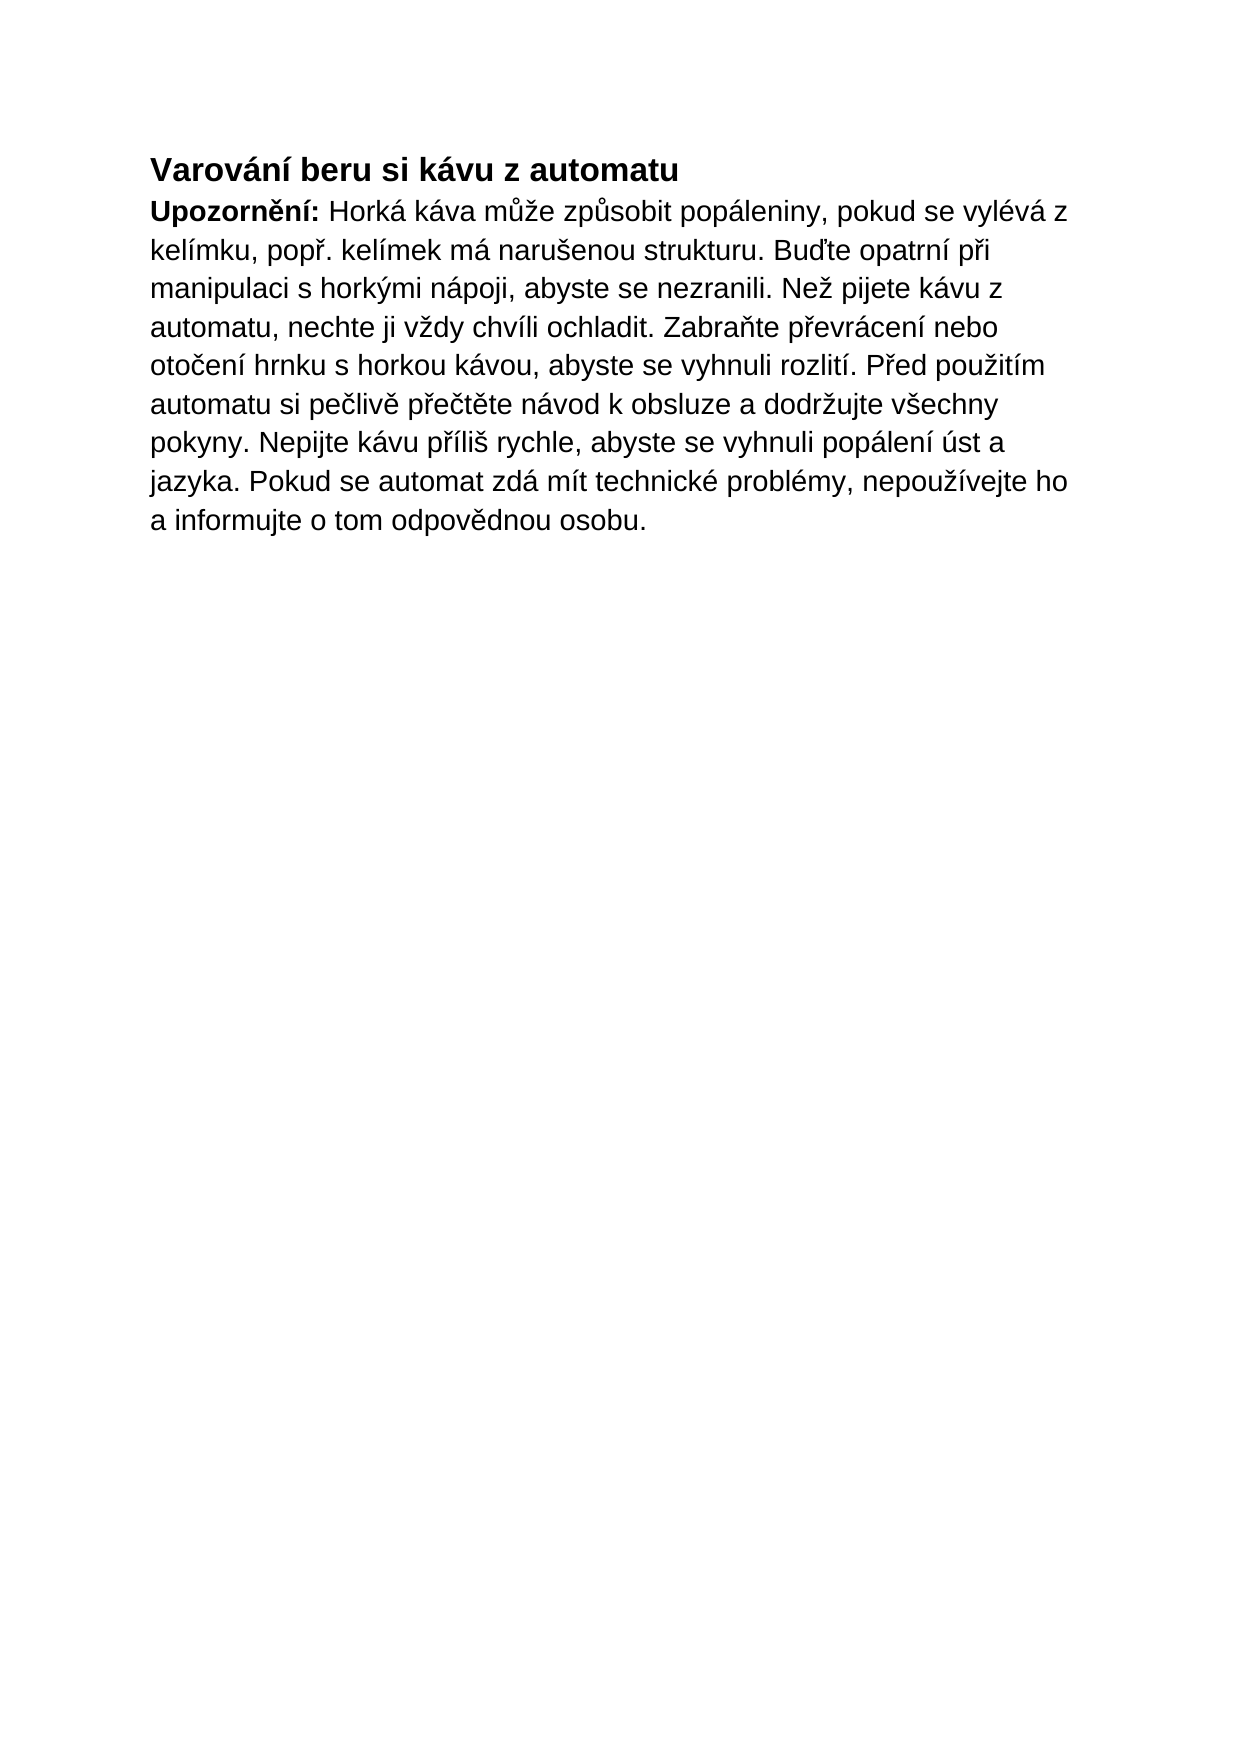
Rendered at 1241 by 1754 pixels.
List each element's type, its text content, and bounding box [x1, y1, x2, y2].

text Upozornění: Horká káva může způsobit popáleniny, pokud se vylévá z kelímku, popř. kelímek má narušenou strukturu. Buďte opatrní při manipulaci s horkými nápoji, abyste se nezranili. Než pijete kávu z automatu, nechte ji vždy chvíli ochladit. Zabraňte převrácení nebo otočení hrnku s horkou kávou, abyste se vyhnuli rozlití. Před použitím automatu si pečlivě přečtěte návod k obsluze a dodržujte všechny pokyny. Nepijte kávu příliš rychle, abyste se vyhnuli popálení úst a jazyka. Pokud se automat zdá mít technické problémy, nepoužívejte ho a informujte o tom odpovědnou osobu. [150, 194, 1090, 536]
text Varování beru si kávu z automatu [150, 150, 1090, 188]
